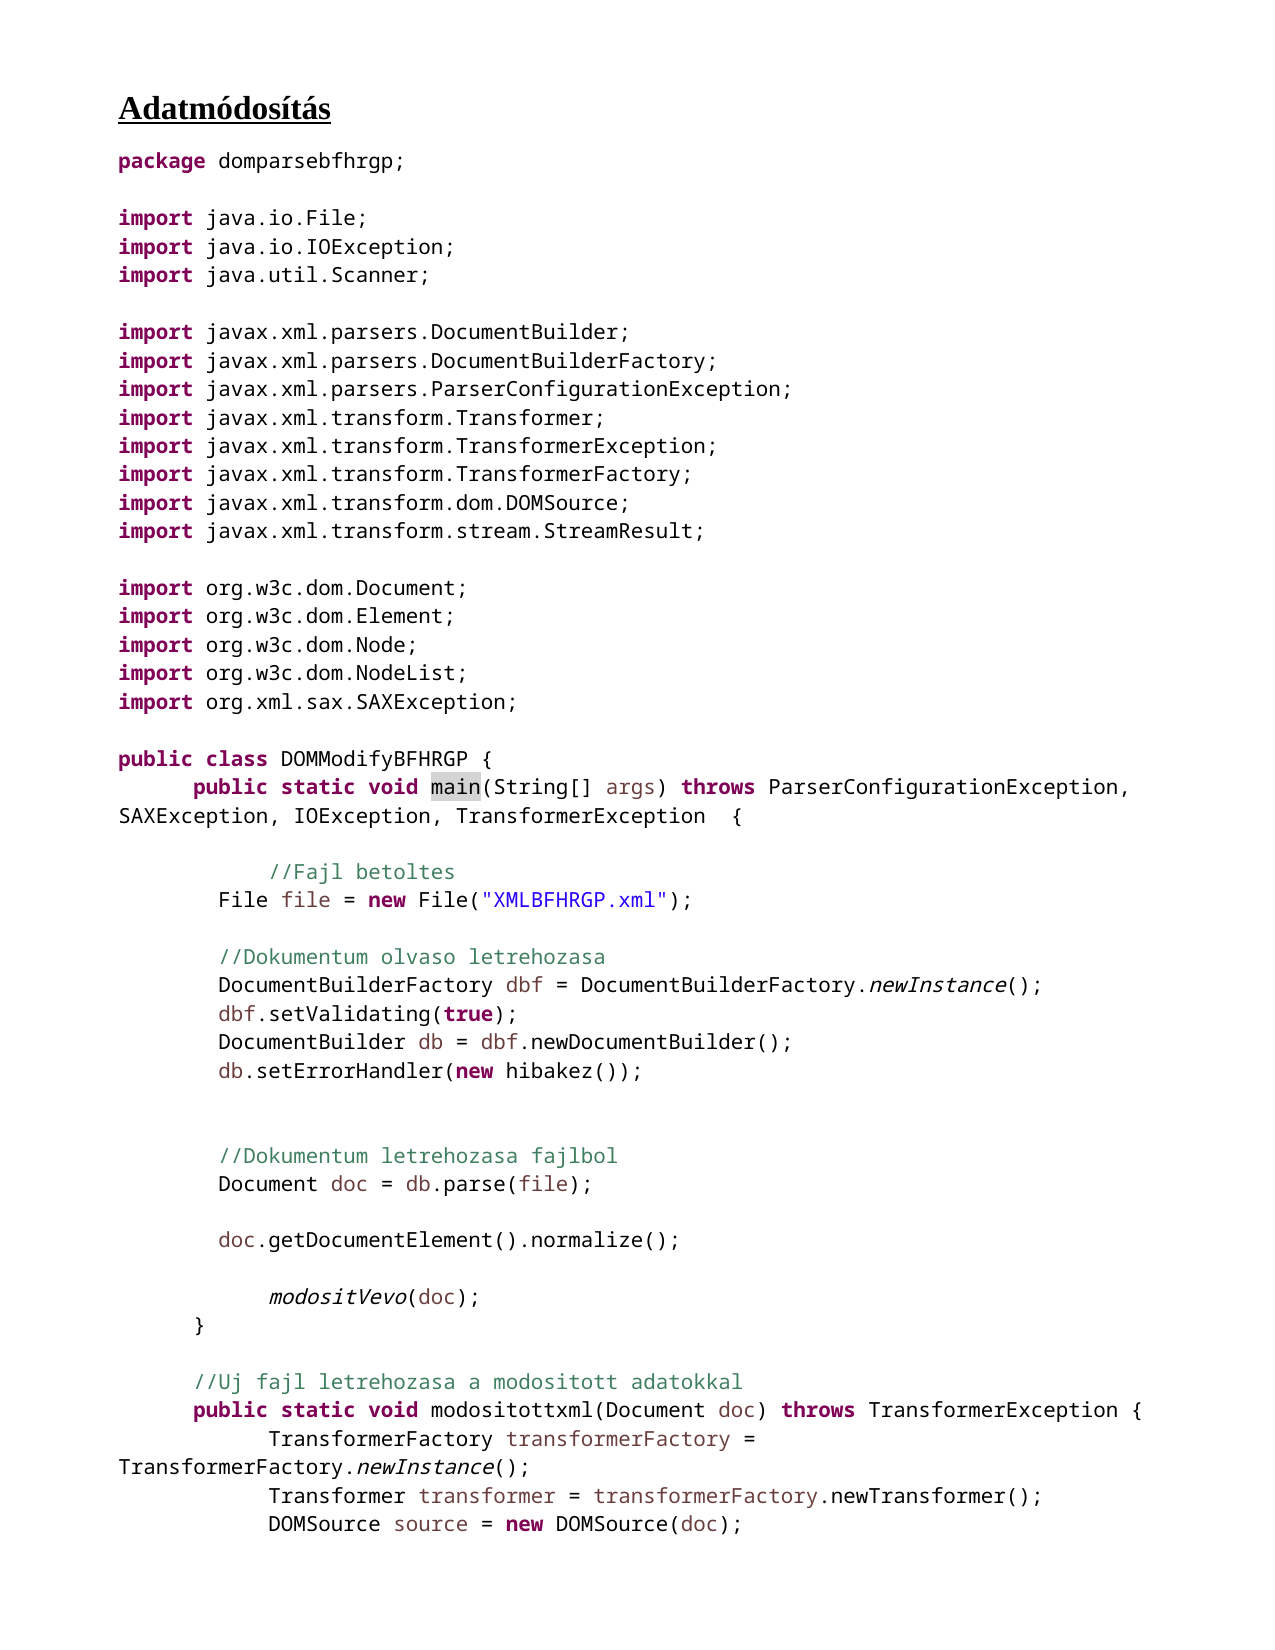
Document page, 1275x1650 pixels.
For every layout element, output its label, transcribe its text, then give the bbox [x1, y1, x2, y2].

text import javax.xml.parsers.DocumentBuilderFactory; [118, 346, 1157, 374]
text import java.io.IOException; [118, 232, 1157, 260]
text import javax.xml.transform.stream.StreamResult; [118, 516, 1157, 545]
text db.setErrorHandler(new hibakez()); [118, 1056, 1157, 1084]
text import javax.xml.transform.Transformer; [118, 403, 1157, 431]
text public static void main(String[] args) throws ParserConfigurationException, SAXException, IOException, TransformerException { [118, 772, 1157, 829]
text import javax.xml.transform.dom.DOMSource; [118, 488, 1157, 516]
text import org.w3c.dom.Element; [118, 602, 1157, 630]
text import org.w3c.dom.Node; [118, 630, 1157, 658]
text modositVevo(doc); [118, 1282, 1157, 1311]
text Document doc = db.parse(file); [118, 1169, 1157, 1198]
text doc.getDocumentElement().normalize(); [118, 1226, 1157, 1254]
text DocumentBuilderFactory dbf = DocumentBuilderFactory.newInstance(); [118, 971, 1157, 999]
text //Fajl betoltes [118, 857, 1157, 886]
text dbf.setValidating(true); [118, 999, 1157, 1027]
text //Uj fajl letrehozasa a modositott adatokkal [118, 1367, 1157, 1395]
text } [118, 1311, 1157, 1339]
text import org.w3c.dom.NodeList; [118, 658, 1157, 687]
text //Dokumentum olvaso letrehozasa [118, 942, 1157, 971]
text import javax.xml.transform.TransformerFactory; [118, 459, 1157, 488]
text public class DOMModifyBFHRGP { [118, 744, 1157, 772]
text import java.io.File; [118, 203, 1157, 232]
text import javax.xml.parsers.ParserConfigurationException; [118, 374, 1157, 403]
text DocumentBuilder db = dbf.newDocumentBuilder(); [118, 1027, 1157, 1056]
text //Dokumentum letrehozasa fajlbol [118, 1141, 1157, 1169]
text public static void modositottxml(Document doc) throws TransformerException { [118, 1395, 1157, 1424]
text File file = new File("XMLBFHRGP.xml"); [118, 886, 1157, 914]
text import org.w3c.dom.Document; [118, 573, 1157, 602]
text DOMSource source = new DOMSource(doc); [118, 1509, 1157, 1538]
text import javax.xml.parsers.DocumentBuilder; [118, 317, 1157, 346]
text import java.util.Scanner; [118, 260, 1157, 289]
text import javax.xml.transform.TransformerException; [118, 431, 1157, 459]
text Adatmódosítás [118, 89, 1157, 127]
text import org.xml.sax.SAXException; [118, 687, 1157, 715]
text Transformer transformer = transformerFactory.newTransformer(); [118, 1481, 1157, 1509]
text TransformerFactory transformerFactory = TransformerFactory.newInstance(); [118, 1424, 1157, 1481]
text package domparsebfhrgp; [118, 147, 1157, 175]
